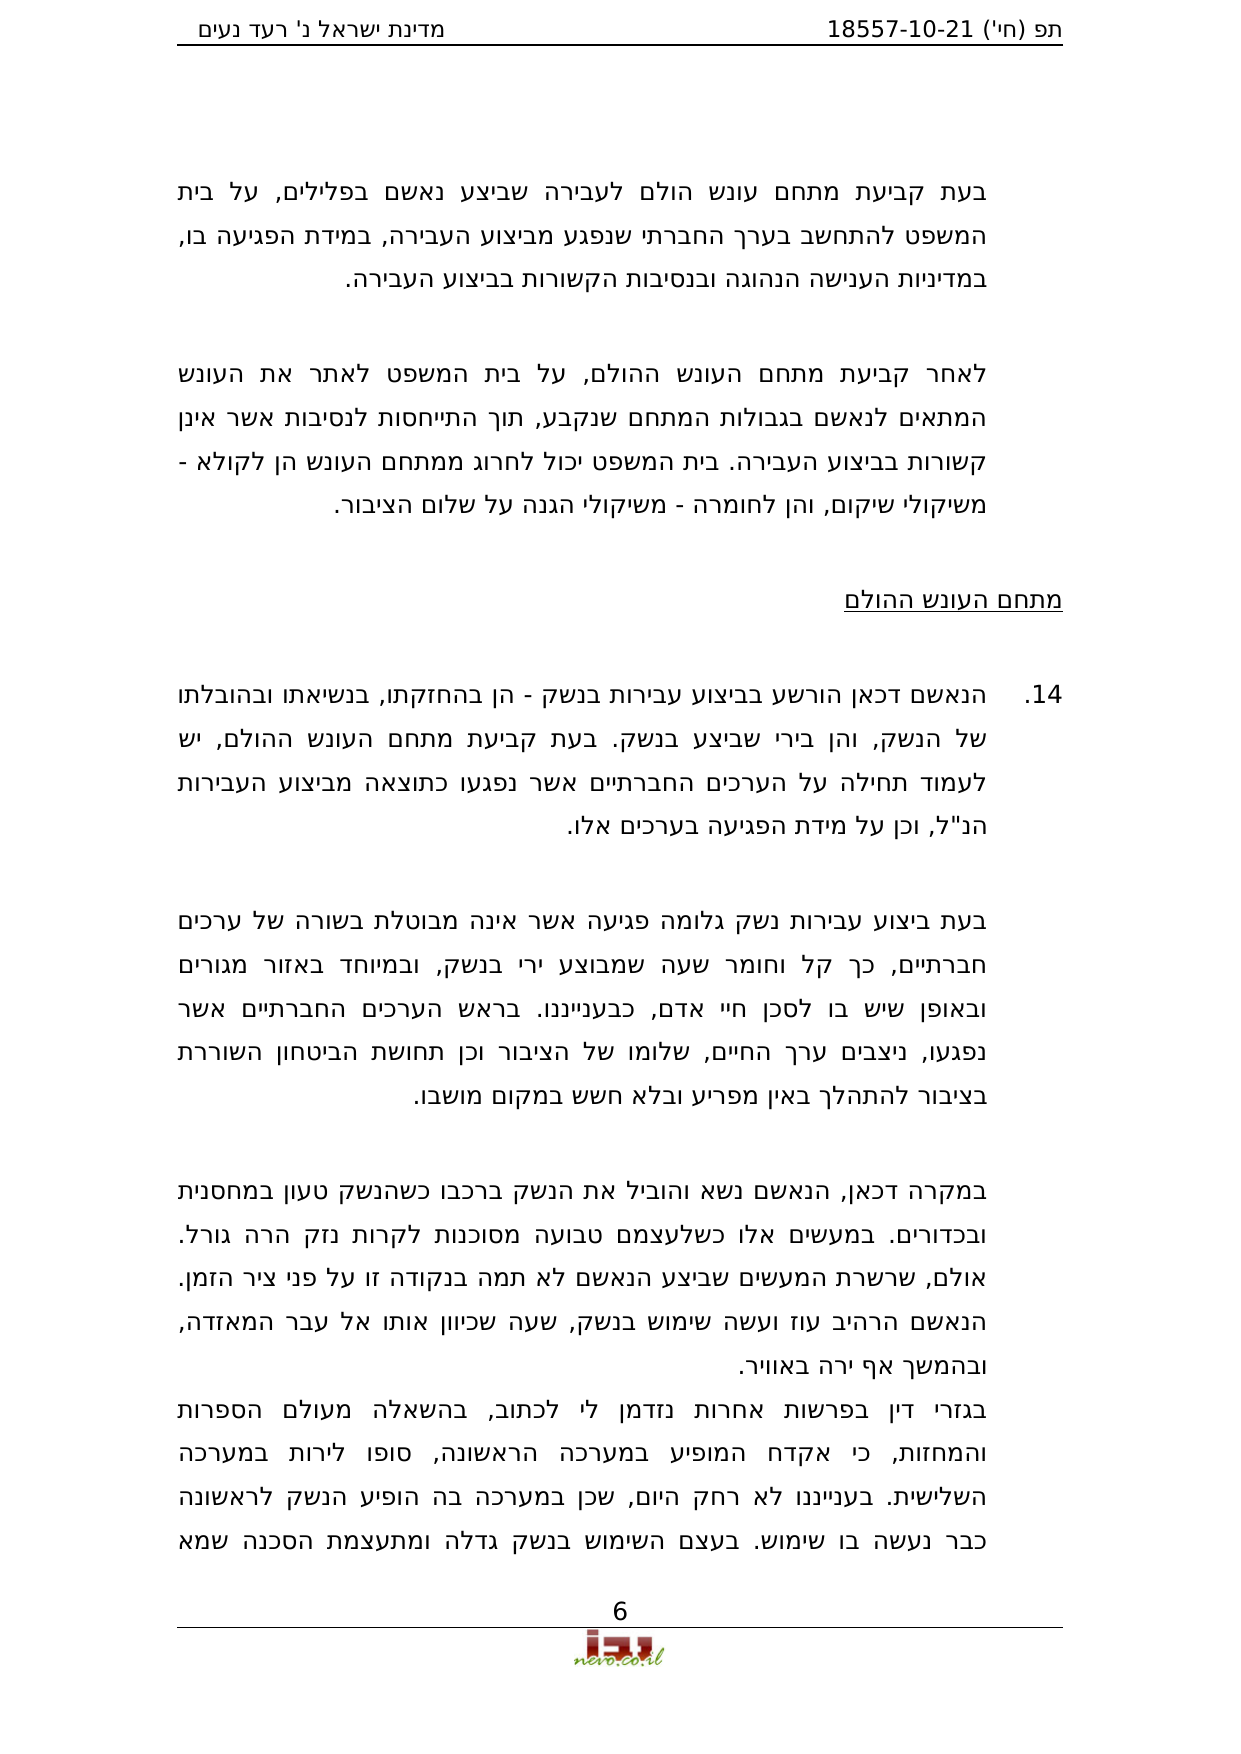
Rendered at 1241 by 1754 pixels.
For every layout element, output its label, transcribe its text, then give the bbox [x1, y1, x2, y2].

text מתחם העונש ההולם [177, 586, 1063, 615]
text בעת קביעת מתחם עונש הולם לעבירה שביצע נאשם בפלילים, על בית המשפט להתחשב בערך החברתי שנפגע מביצוע העבירה, במידת הפגיעה בו, במדיניות הענישה הנהוגה ובנסיבות הקשורות בביצוע העבירה. [177, 177, 1063, 294]
picture [574, 1629, 666, 1667]
text במקרה דכאן, הנאשם נשא והוביל את הנשק ברכבו כשהנשק טעון במחסנית ובכדורים. במעשים אלו כשלעצמם טבועה מסוכנות לקרות נזק הרה גורל. אולם, שרשרת המעשים שביצע הנאשם לא תמה בנקודה זו על פני ציר הזמן. הנאשם הרהיב עוז ועשה שימוש בנשק, שעה שכיוון אותו אל עבר המאזדה, ובהמשך אף ירה באוויר. [177, 1176, 988, 1380]
text בעת ביצוע עבירות נשק גלומה פגיעה אשר אינה מבוטלת בשורה של ערכים חברתיים, כך קל וחומר שעה שמבוצע ירי בנשק, ובמיוחד באזור מגורים ובאופן שיש בו לסכן חיי אדם, כבענייננו. בראש הערכים החברתיים אשר נפגעו, ניצבים ערך החיים, שלומו של הציבור וכן תחושת הביטחון השוררת בציבור להתהלך באין מפריע ובלא חשש במקום מושבו. [177, 906, 1063, 1111]
text לאחר קביעת מתחם העונש ההולם, על בית המשפט לאתר את העונש המתאים לנאשם בגבולות המתחם שנקבע, תוך התייחסות לנסיבות אשר אינן קשורות בביצוע העבירה. בית המשפט יכול לחרוג ממתחם העונש הן לקולא - משיקולי שיקום, והן לחומרה - משיקולי הגנה על שלום הציבור. [177, 359, 988, 520]
text 14. הנאשם דכאן הורשע בביצוע עבירות בנשק - הן בהחזקתו, בנשיאתו ובהובלתו של הנשק, והן בירי שביצע בנשק. בעת קביעת מתחם העונש ההולם, יש לעמוד תחילה על הערכים החברתיים אשר נפגעו כתוצאה מביצוע העבירות הנ"ל, וכן על מידת הפגיעה בערכים אלו. [177, 680, 1063, 841]
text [177, 1395, 1063, 1555]
